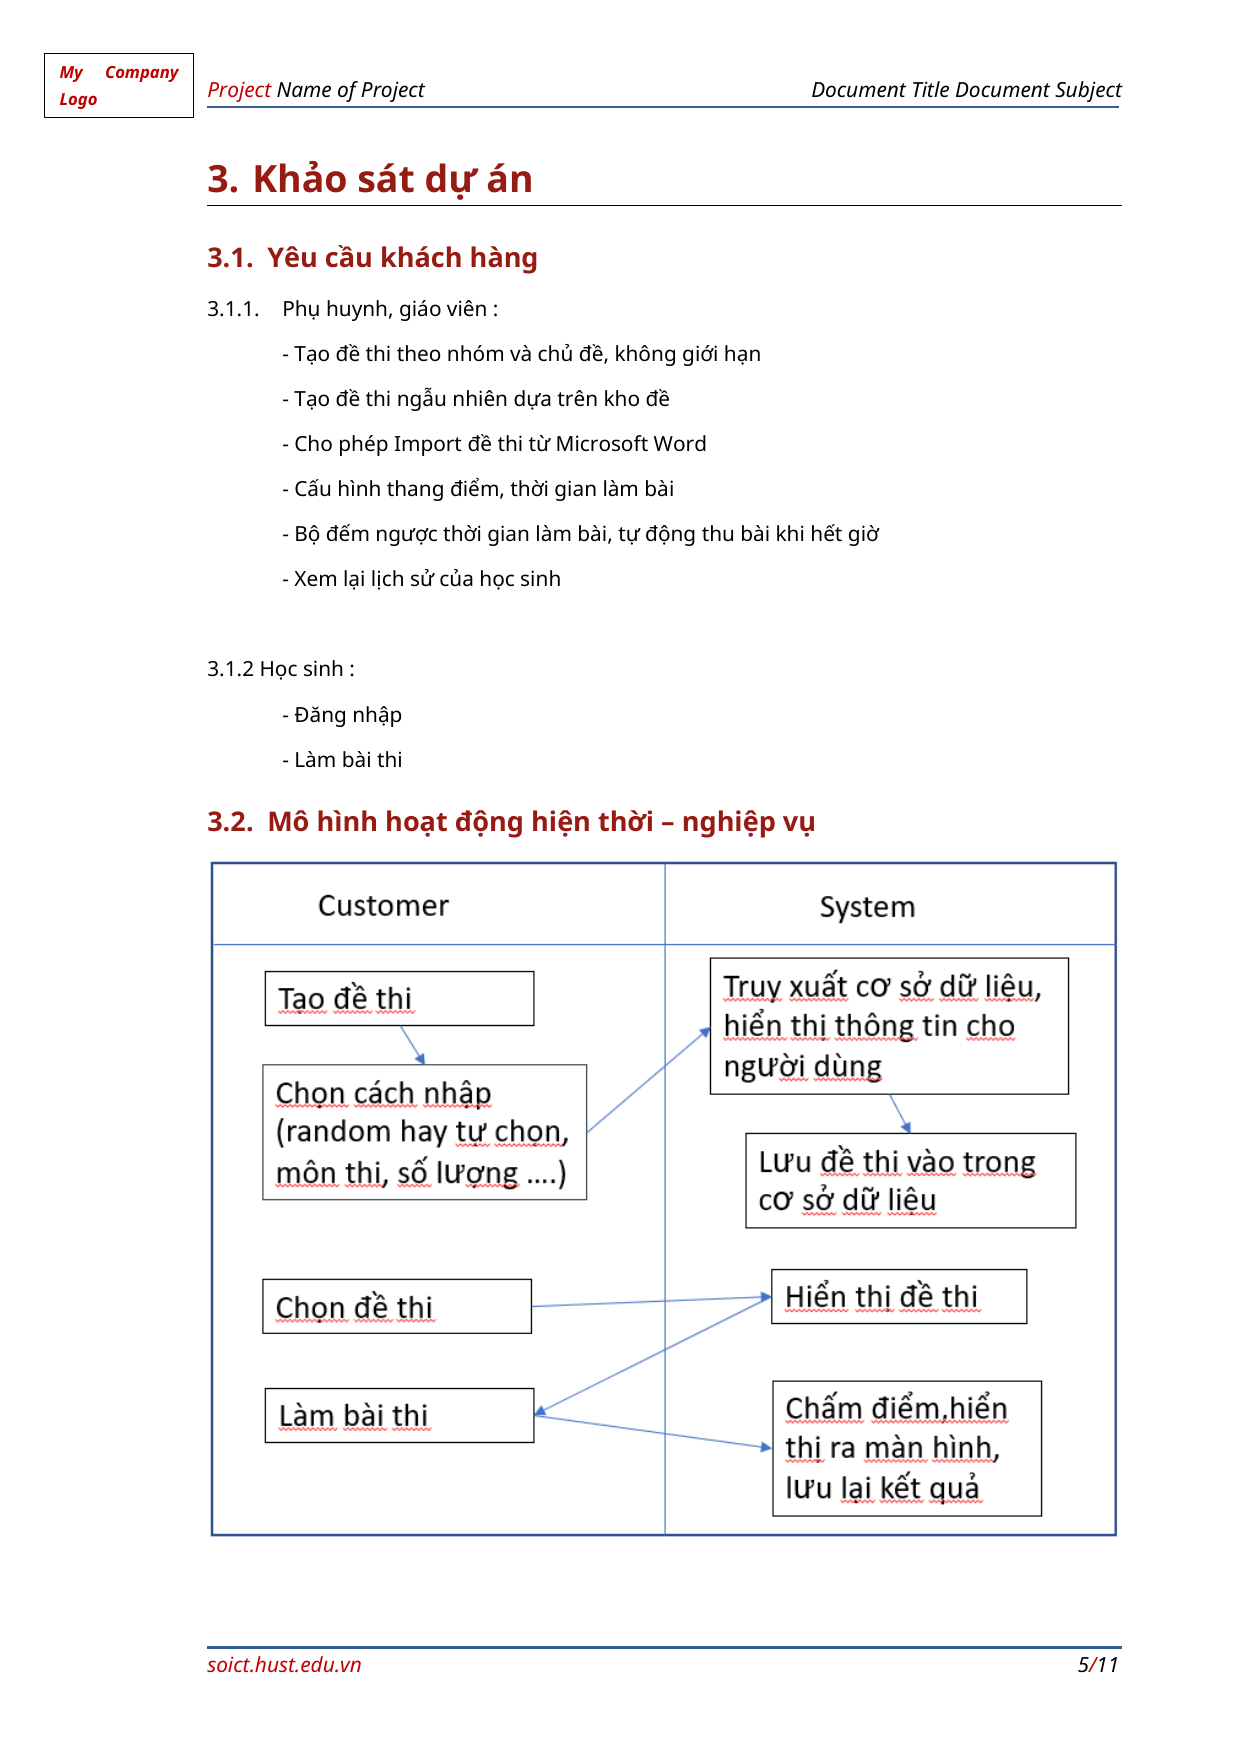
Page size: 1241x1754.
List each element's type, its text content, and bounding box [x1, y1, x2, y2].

text - Cấu hình thang điểm, thời gian làm bài [207, 474, 1122, 503]
list Phụ huynh, giáo viên : [207, 294, 1122, 322]
subtitle Mô hình hoạt động hiện thời – nghiệp vụ [207, 802, 1122, 839]
list - Tạo đề thi theo nhóm và chủ đề, không giới hạn [282, 339, 1122, 367]
list - Tạo đề thi ngẫu nhiên dựa trên kho đề [282, 384, 1122, 412]
subtitle Khảo sát dự án [207, 152, 1122, 205]
text - Bộ đếm ngược thời gian làm bài, tự động thu bài khi hết giờ [207, 519, 1122, 548]
text 3.1.2 Học sinh : [207, 654, 1122, 683]
text - Đăng nhập [207, 700, 1122, 728]
subtitle Yêu cầu khách hàng [207, 239, 1122, 276]
text - Xem lại lịch sử của học sinh [207, 564, 1122, 593]
list - Cho phép Import đề thi từ Microsoft Word [282, 429, 1122, 457]
picture [207, 857, 1122, 1545]
text - Làm bài thi [207, 745, 1122, 773]
